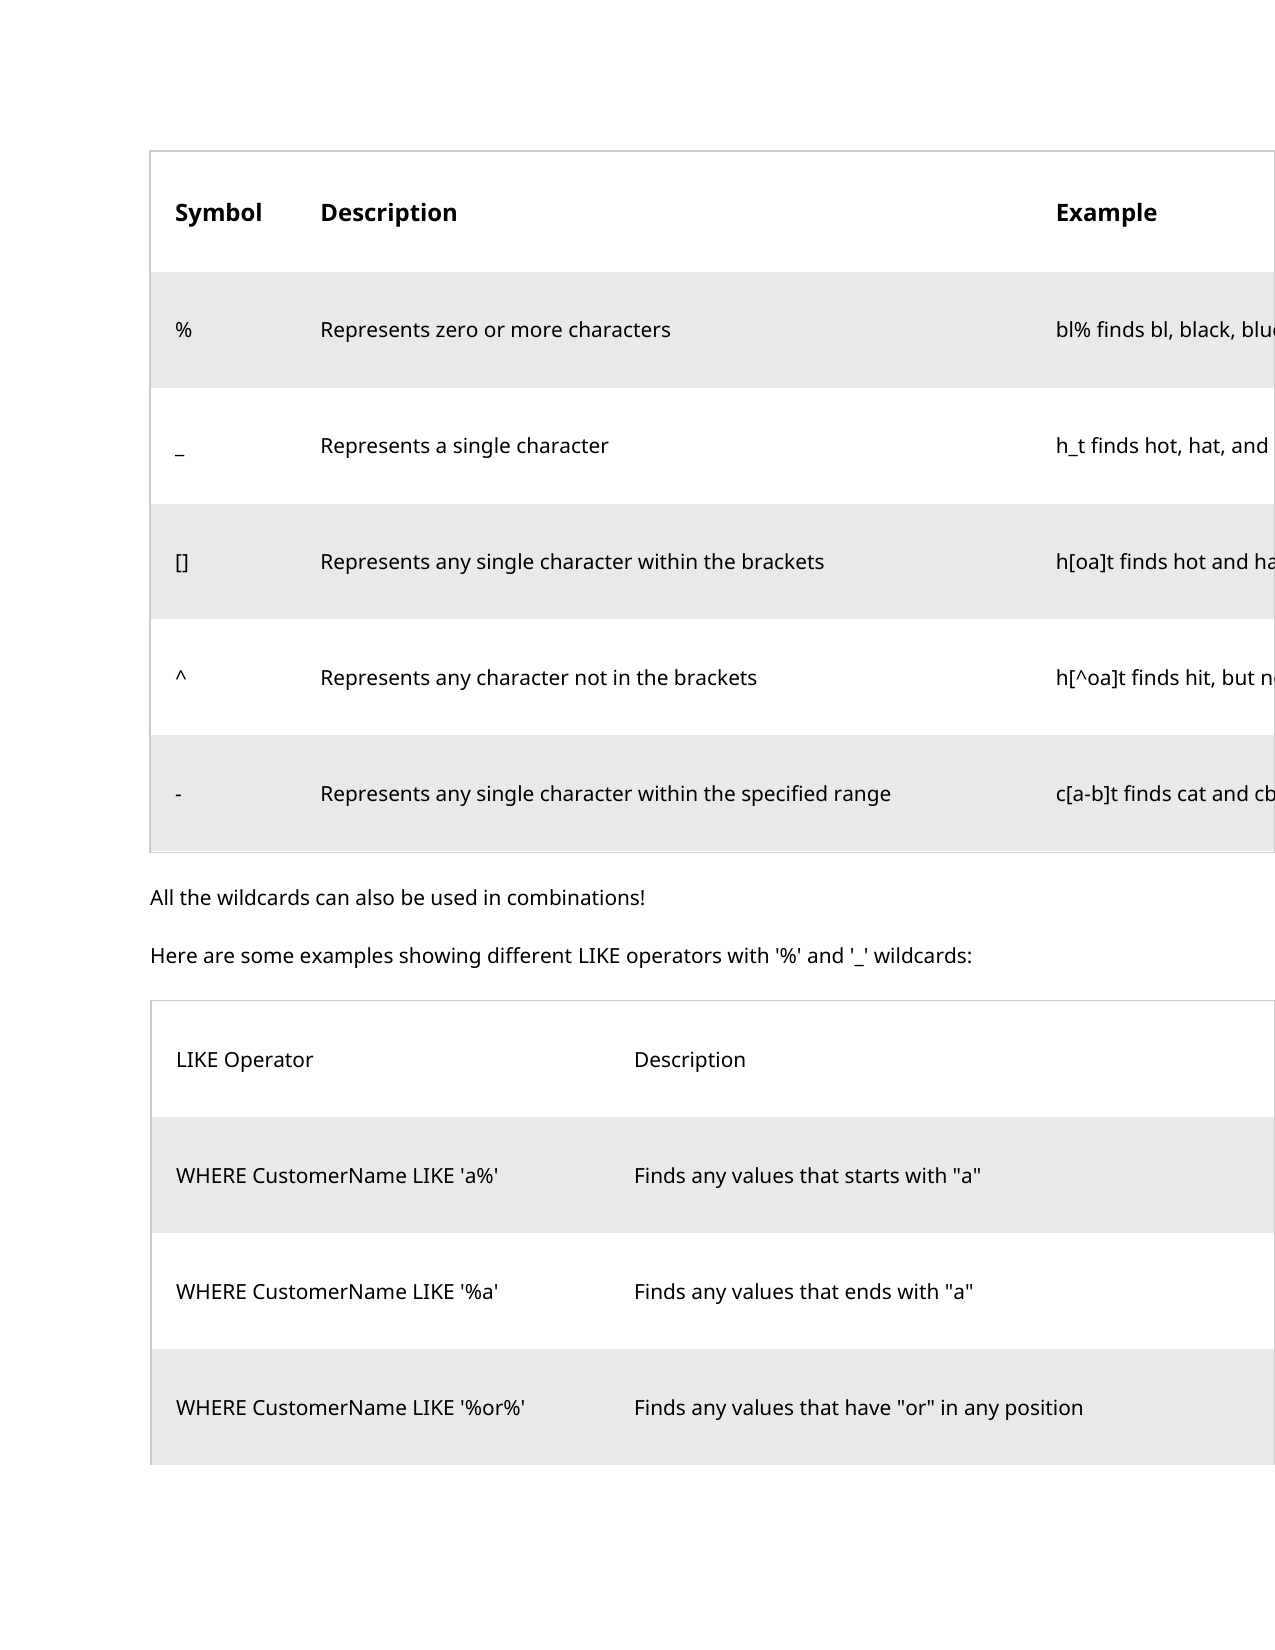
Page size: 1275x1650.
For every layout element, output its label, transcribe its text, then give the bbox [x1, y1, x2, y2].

table_header Example [1043, 152, 1274, 272]
table_cell bl% finds bl, black, blue, and blob [1043, 272, 1274, 388]
table_cell Finds any values that have "or" in any position [621, 1349, 1274, 1465]
table_cell [] [151, 504, 308, 619]
table_cell h[^oa]t finds hit, but not hot and hat [1043, 620, 1274, 735]
table_cell Finds any values that ends with "a" [621, 1233, 1274, 1349]
table_header Description [621, 1001, 1274, 1117]
table_cell WHERE CustomerName LIKE '%a' [152, 1233, 621, 1349]
table_cell WHERE CustomerName LIKE 'a%' [152, 1117, 621, 1233]
table_cell Represents any single character within the brackets [308, 504, 1043, 619]
table_cell ^ [151, 620, 308, 735]
table_cell WHERE CustomerName LIKE '%or%' [152, 1349, 621, 1465]
table_cell Represents a single character [308, 388, 1043, 503]
table_cell % [151, 272, 308, 388]
table_cell _ [151, 388, 308, 503]
table_header Symbol [151, 152, 308, 272]
table_cell h_t finds hot, hat, and hit [1043, 388, 1274, 503]
table_cell c[a-b]t finds cat and cbt [1043, 735, 1274, 851]
text All the wildcards can also be used in combinations! [150, 883, 1125, 911]
table_cell - [151, 735, 308, 851]
table_header LIKE Operator [152, 1001, 621, 1117]
table_cell Represents zero or more characters [308, 272, 1043, 388]
table_cell h[oa]t finds hot and hat, but not hit [1043, 504, 1274, 619]
table_header Description [308, 152, 1043, 272]
table_cell Finds any values that starts with "a" [621, 1117, 1274, 1233]
table_cell Represents any single character within the specified range [308, 735, 1043, 851]
table_cell Represents any character not in the brackets [308, 620, 1043, 735]
text Here are some examples showing different LIKE operators with '%' and '_' wildcards: [150, 941, 1125, 970]
